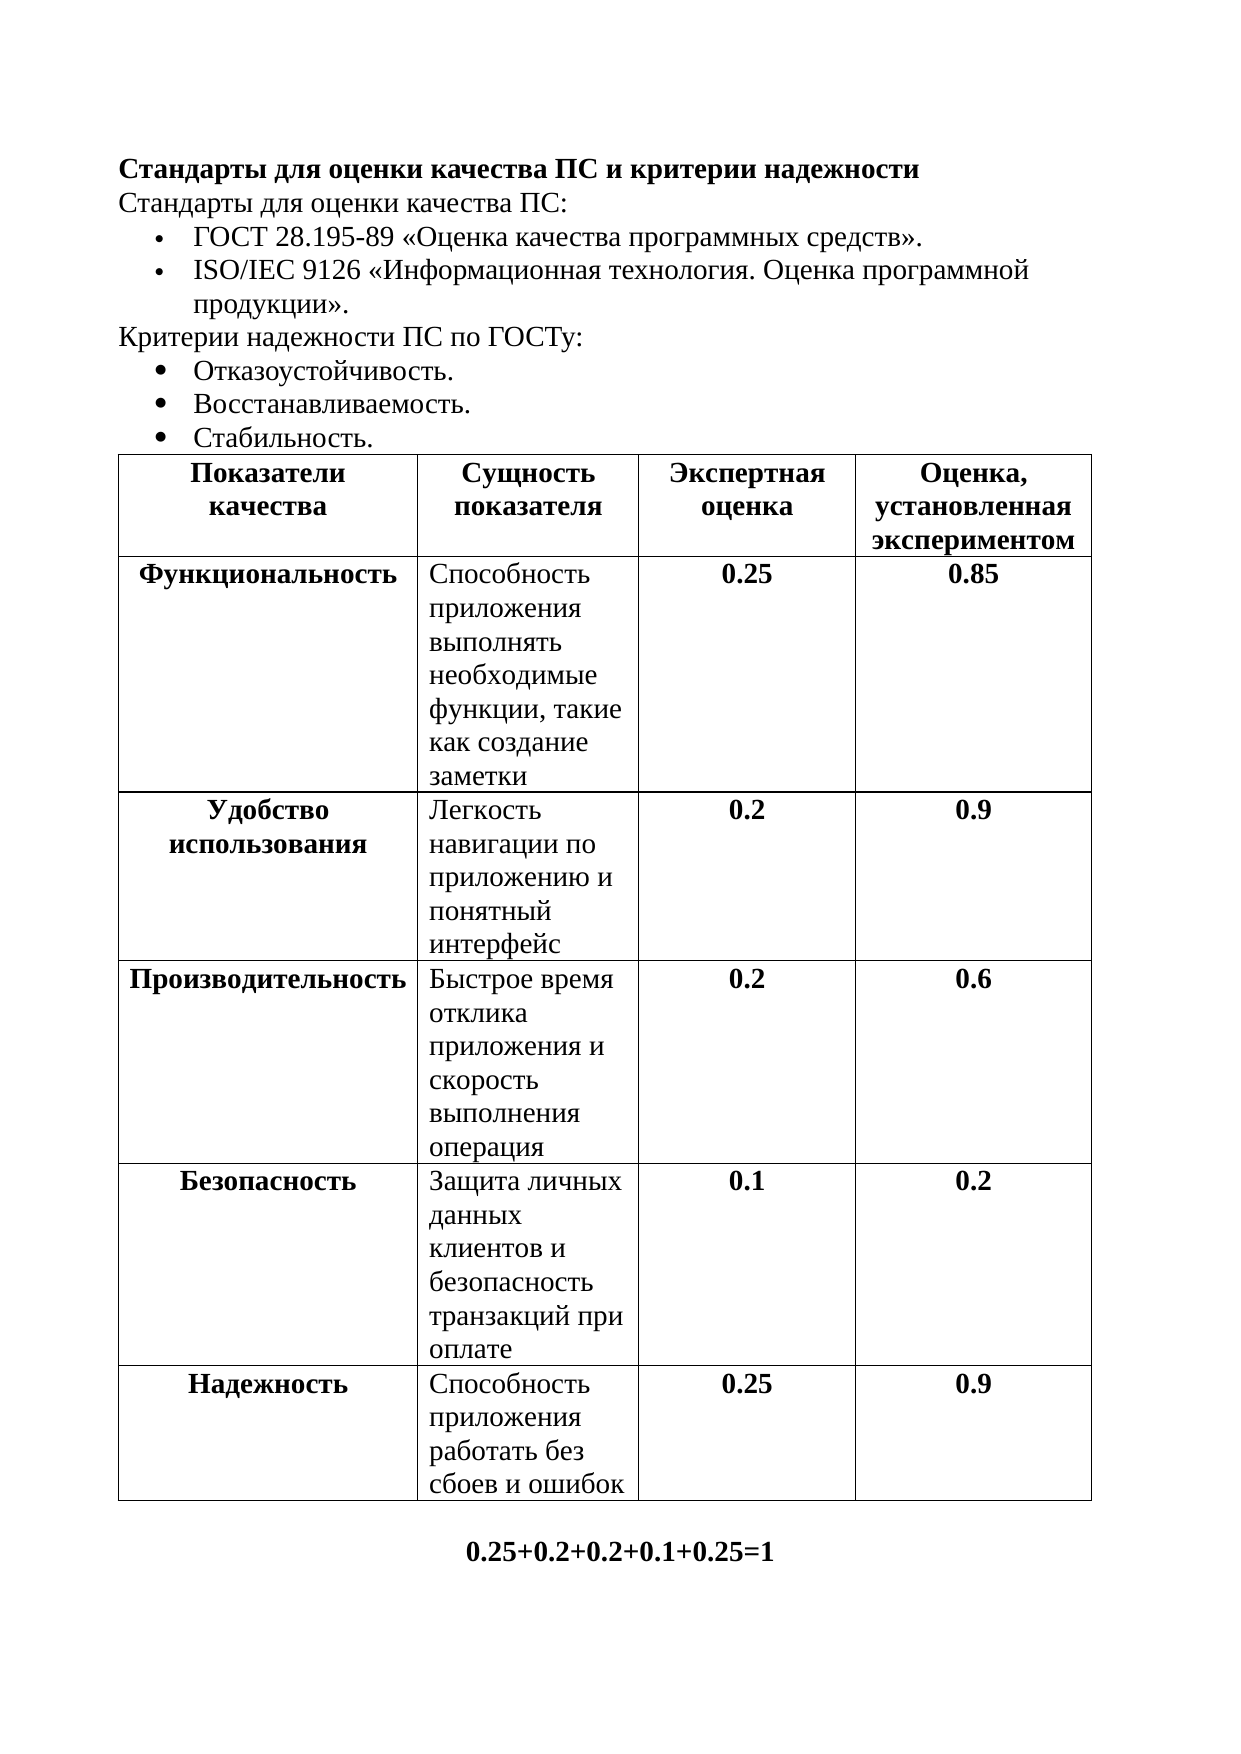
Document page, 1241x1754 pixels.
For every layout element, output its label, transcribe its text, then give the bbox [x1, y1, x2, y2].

table_cell Способность приложения выполнять необходимые функции, такие как создание заметки [418, 557, 638, 791]
list ГОСТ 28.195-89 «Оценка качества программных средств». [156, 219, 1122, 252]
table_cell 0.1 [639, 1164, 855, 1365]
list Стабильность. [156, 420, 1122, 454]
table_header Сущность показателя [418, 455, 638, 556]
list Восстанавливаемость. [156, 387, 1122, 420]
text Стандарты для оценки качества ПС и критерии надежности [118, 152, 1122, 185]
table_cell 0.2 [639, 793, 855, 960]
table_cell Надежность [119, 1366, 417, 1500]
table_cell 0.25 [639, 1366, 855, 1500]
table_cell Функциональность [119, 557, 417, 791]
table_cell 0.2 [856, 1164, 1091, 1365]
table_cell 0.85 [856, 557, 1091, 791]
table_cell 0.9 [856, 793, 1091, 960]
text 0.25+0.2+0.2+0.1+0.25=1 [118, 1534, 1122, 1568]
list ISO/IEC 9126 «Информационная технология. Оценка программной продукции». [156, 252, 1122, 319]
table_cell 0.9 [856, 1366, 1091, 1500]
table_header Экспертная оценка [639, 455, 855, 556]
table_cell Защита личных данных клиентов и безопасность транзакций при оплате [418, 1164, 638, 1365]
table_cell Быстрое время отклика приложения и скорость выполнения операция [418, 961, 638, 1162]
table_cell Способность приложения работать без сбоев и ошибок [418, 1366, 638, 1500]
table_cell 0.6 [856, 961, 1091, 1162]
table_cell Безопасность [119, 1164, 417, 1365]
text Стандарты для оценки качества ПС: [118, 185, 1122, 219]
table_cell 0.2 [639, 961, 855, 1162]
table_cell Легкость навигации по приложению и понятный интерфейс [418, 793, 638, 960]
table_header Оценка, установленная экспериментом [856, 455, 1091, 556]
list Отказоустойчивость. [156, 353, 1122, 387]
table_cell Удобство использования [119, 793, 417, 960]
table_cell Производительность [119, 961, 417, 1162]
table_cell 0.25 [639, 557, 855, 791]
text Критерии надежности ПС по ГОСТу: [118, 319, 1122, 353]
table_header Показатели качества [119, 455, 417, 556]
